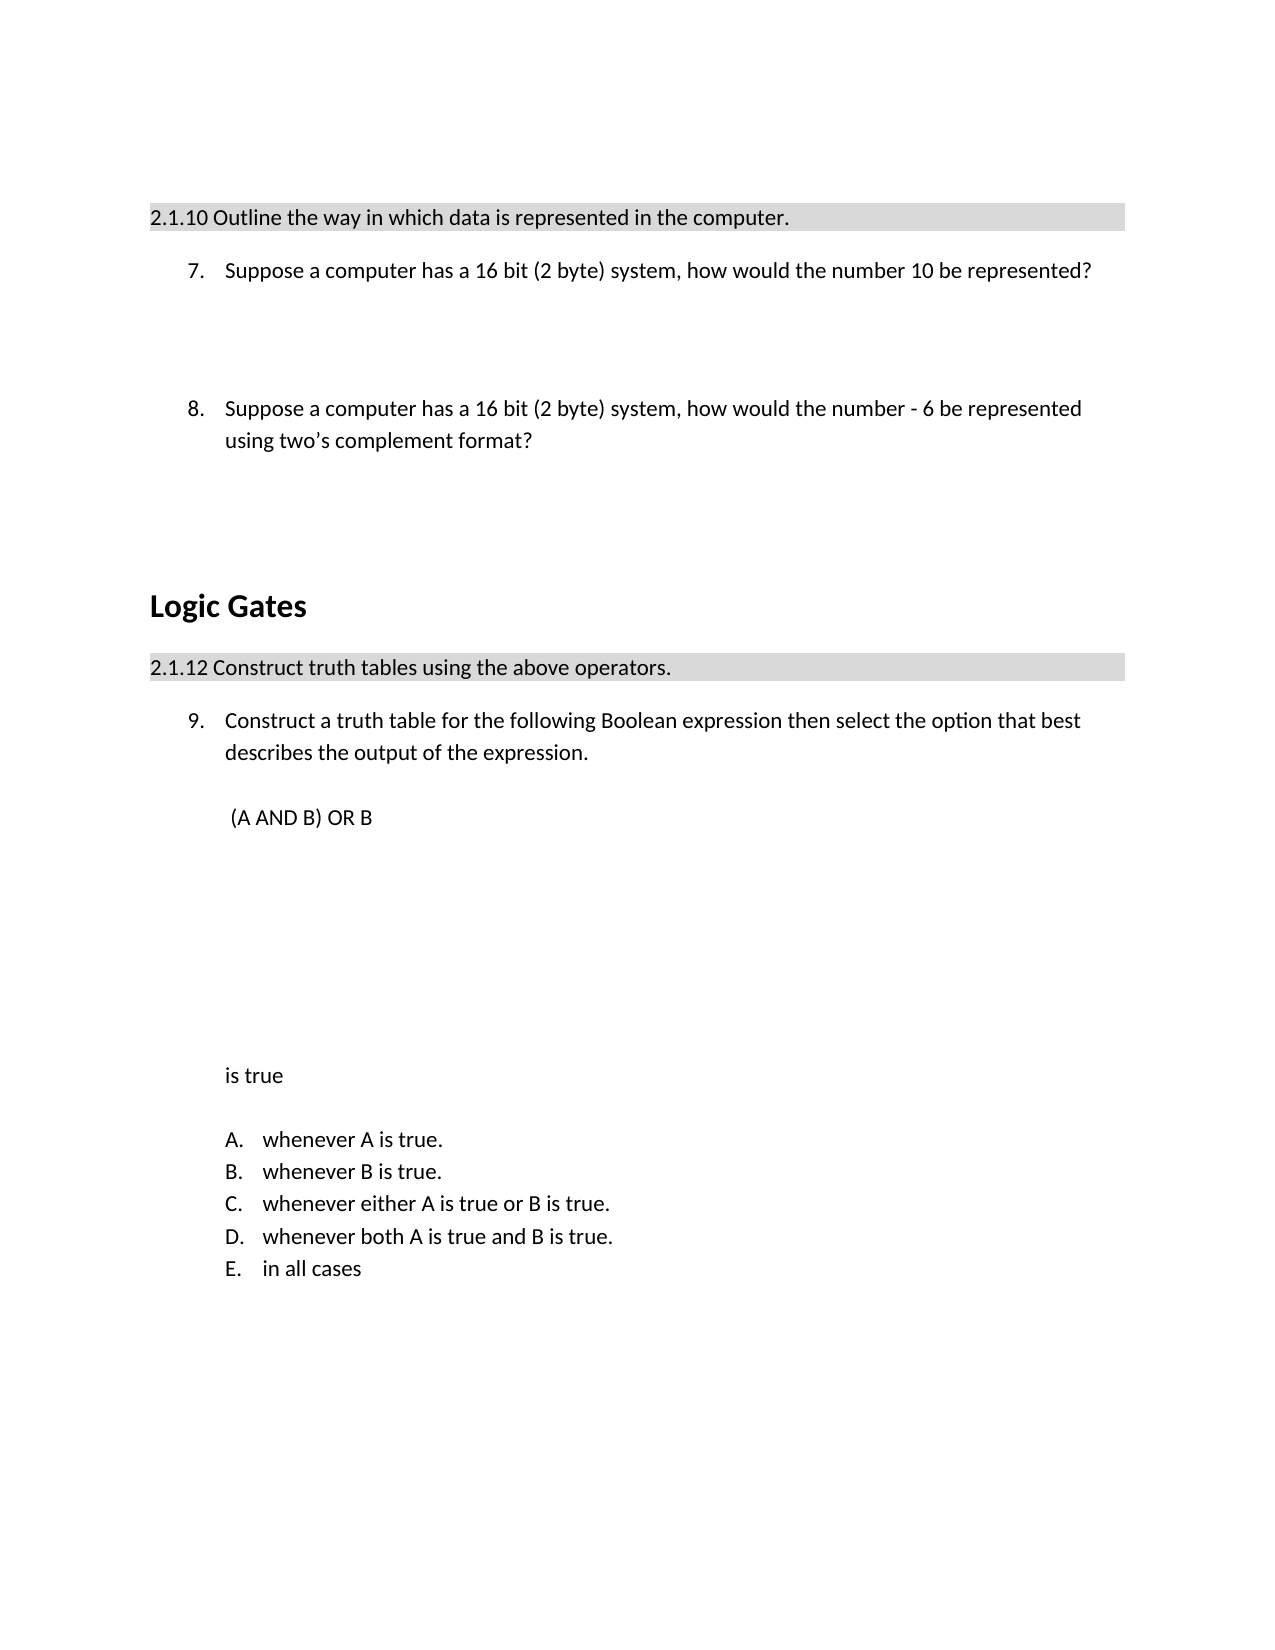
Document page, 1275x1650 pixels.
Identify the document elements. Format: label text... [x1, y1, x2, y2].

list is true [225, 1061, 1125, 1121]
list Suppose a computer has a 16 bit (2 byte) system, how would the number - 6 be represented using two’s complement format? [187, 394, 1125, 454]
text Logic Gates [150, 586, 1125, 626]
text 2.1.12 Construct truth tables using the above operators. [150, 653, 1125, 681]
list Suppose a computer has a 16 bit (2 byte) system, how would the number 10 be represented? [187, 256, 1125, 284]
list in all cases [225, 1254, 1125, 1282]
list (A AND B) OR B [225, 803, 1125, 831]
list whenever B is true. [225, 1157, 1125, 1185]
list whenever either A is true or B is true. [225, 1189, 1125, 1218]
list whenever A is true. [225, 1125, 1125, 1153]
text 2.1.10 Outline the way in which data is represented in the computer. [150, 203, 1125, 231]
list whenever both A is true and B is true. [225, 1222, 1125, 1250]
list Construct a truth table for the following Boolean expression then select the option that best describes the output of the expression. [187, 706, 1125, 766]
